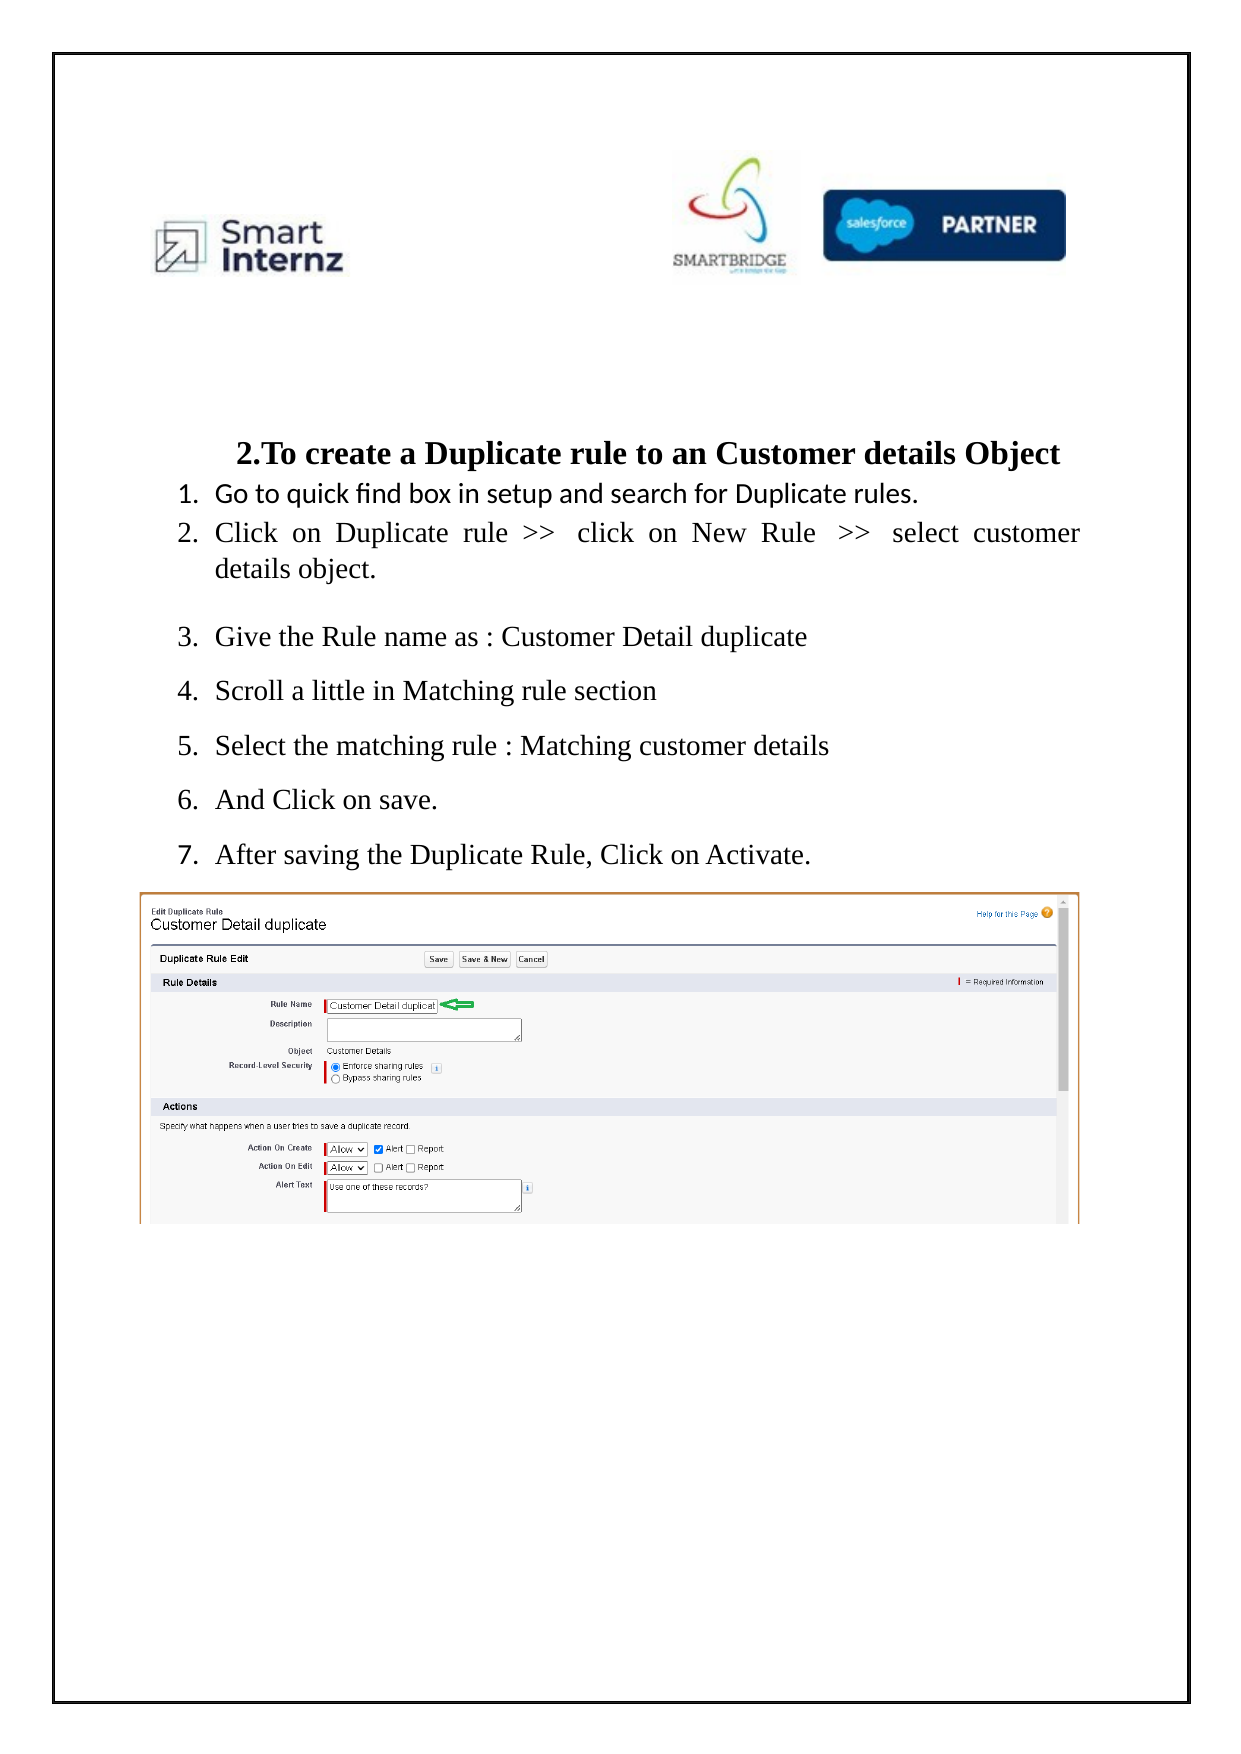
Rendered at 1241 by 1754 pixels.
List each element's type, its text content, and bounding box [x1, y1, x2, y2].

list Give the Rule name as : Customer Detail duplicate [177, 619, 1081, 653]
picture [139, 892, 1080, 1224]
list Scroll a little in Matching rule section [177, 673, 1081, 707]
list Select the matching rule : Matching customer details [177, 728, 1081, 761]
picture [672, 150, 1066, 285]
list Click on Duplicate rule >> click on New Rule >> select customer details object. [177, 515, 1080, 585]
list After saving the Duplicate Rule, Click on Activate. [177, 836, 1081, 872]
text 2.To create a Duplicate rule to an Customer details Object [236, 433, 1080, 472]
list And Click on save. [177, 782, 1081, 815]
picture [150, 214, 350, 277]
list Go to quick find box in setup and search for Duplicate rules. [177, 476, 1080, 511]
